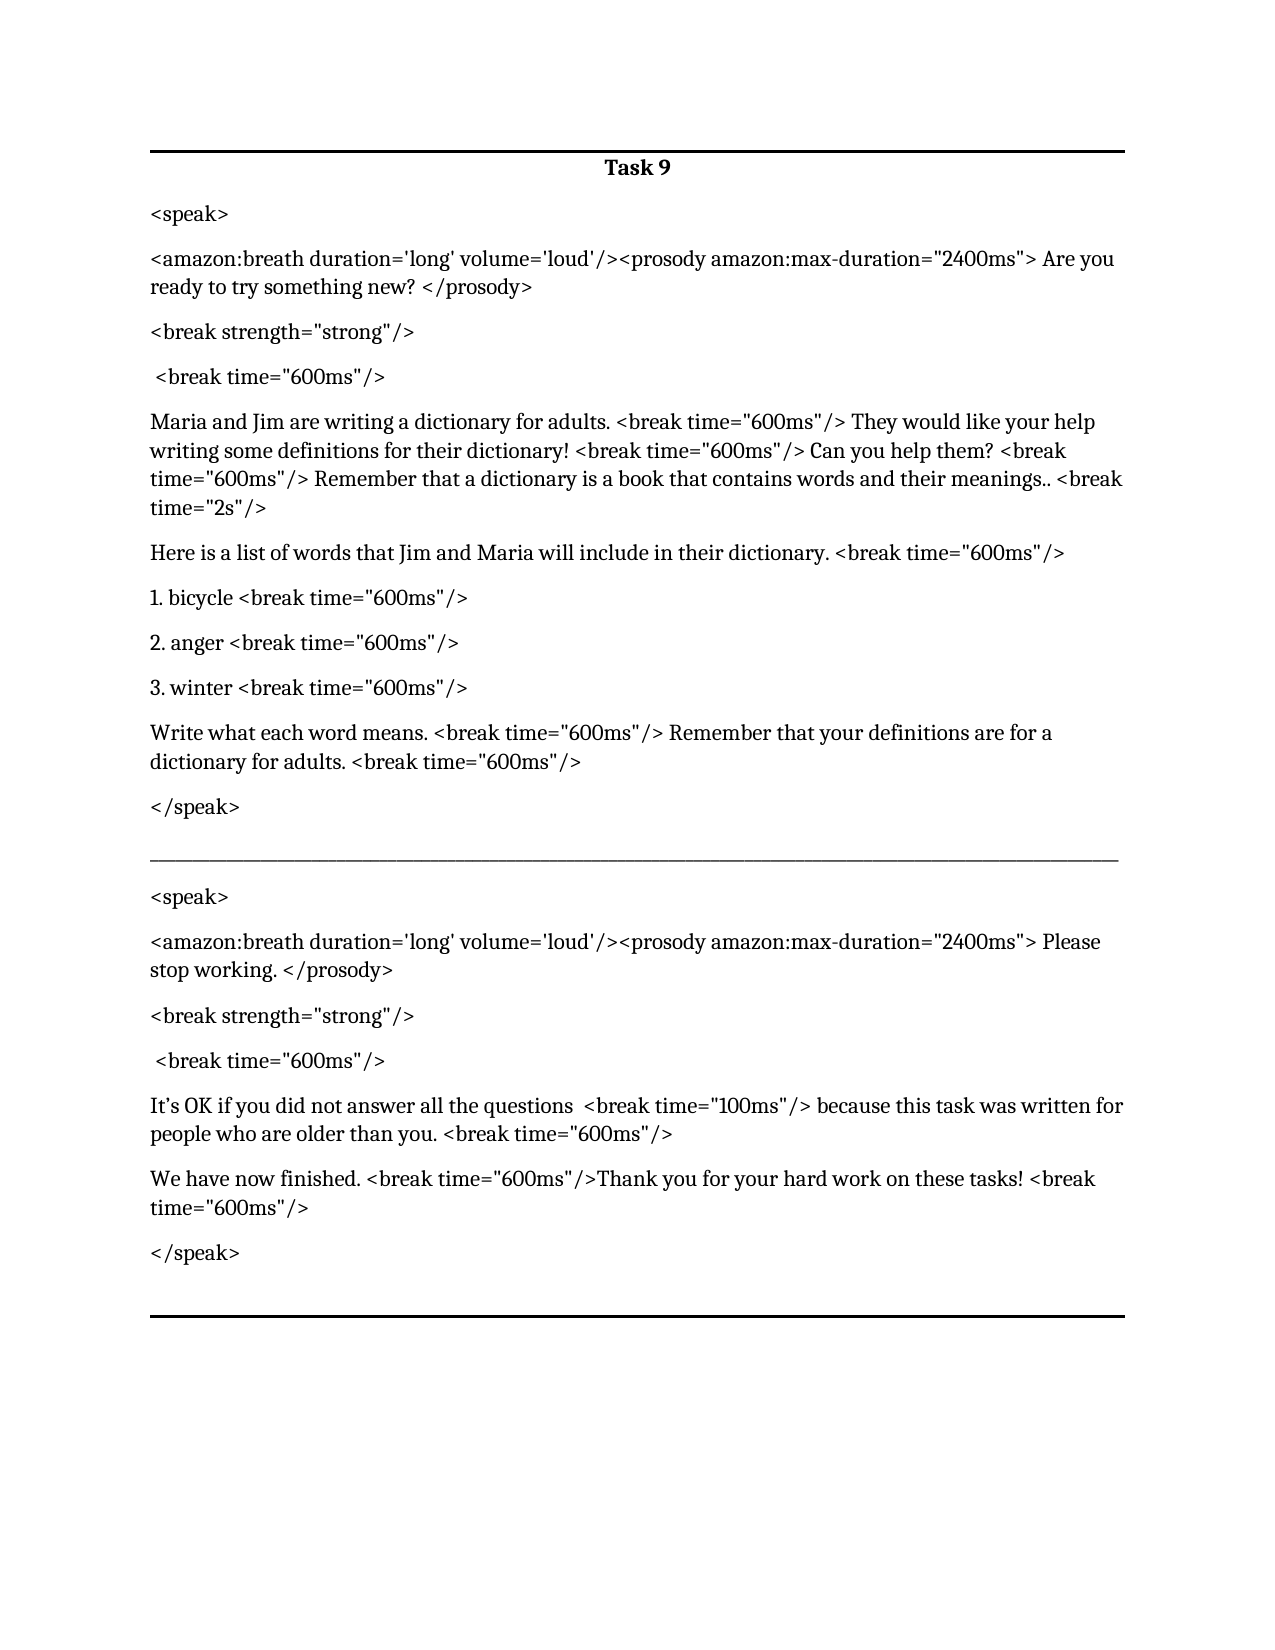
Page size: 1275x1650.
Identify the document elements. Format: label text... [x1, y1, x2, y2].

text <speak> [150, 878, 1125, 910]
text Maria and Jim are writing a dictionary for adults. <break time="600ms"/> They would like your help writing some definitions for their dictionary! <break time="600ms"/> Can you help them? <break time="600ms"/> Remember that a dictionary is a book that contains words and their meanings.. <break time="2s"/> [150, 404, 1125, 521]
text Here is a list of words that Jim and Maria will include in their dictionary. <break time="600ms"/> [150, 534, 1125, 566]
text </speak> [150, 788, 1125, 820]
text <speak> [150, 195, 1125, 227]
text 2. anger <break time="600ms"/> [150, 624, 1125, 656]
text __________________________________________________________________________________________________________________ [150, 833, 1125, 865]
text Task 9 [150, 153, 1125, 182]
text 3. winter <break time="600ms"/> [150, 670, 1125, 701]
text It’s OK if you did not answer all the questions <break time="100ms"/> because this task was written for people who are older than you. <break time="600ms"/> [150, 1087, 1125, 1147]
text Write what each word means. <break time="600ms"/> Remember that your definitions are for a dictionary for adults. <break time="600ms"/> [150, 715, 1125, 775]
text <break time="600ms"/> [150, 1042, 1125, 1074]
text </speak> [150, 1234, 1125, 1266]
text <break strength="strong"/> [150, 997, 1125, 1029]
text <amazon:breath duration='long' volume='loud'/><prosody amazon:max-duration="2400ms"> Are you ready to try something new? </prosody> [150, 240, 1125, 300]
text 1. bicycle <break time="600ms"/> [150, 579, 1125, 611]
text <break strength="strong"/> [150, 314, 1125, 345]
text <break time="600ms"/> [150, 359, 1125, 390]
text We have now finished. <break time="600ms"/>Thank you for your hard work on these tasks! <break time="600ms"/> [150, 1161, 1125, 1221]
text <amazon:breath duration='long' volume='loud'/><prosody amazon:max-duration="2400ms"> Please stop working. </prosody> [150, 924, 1125, 984]
